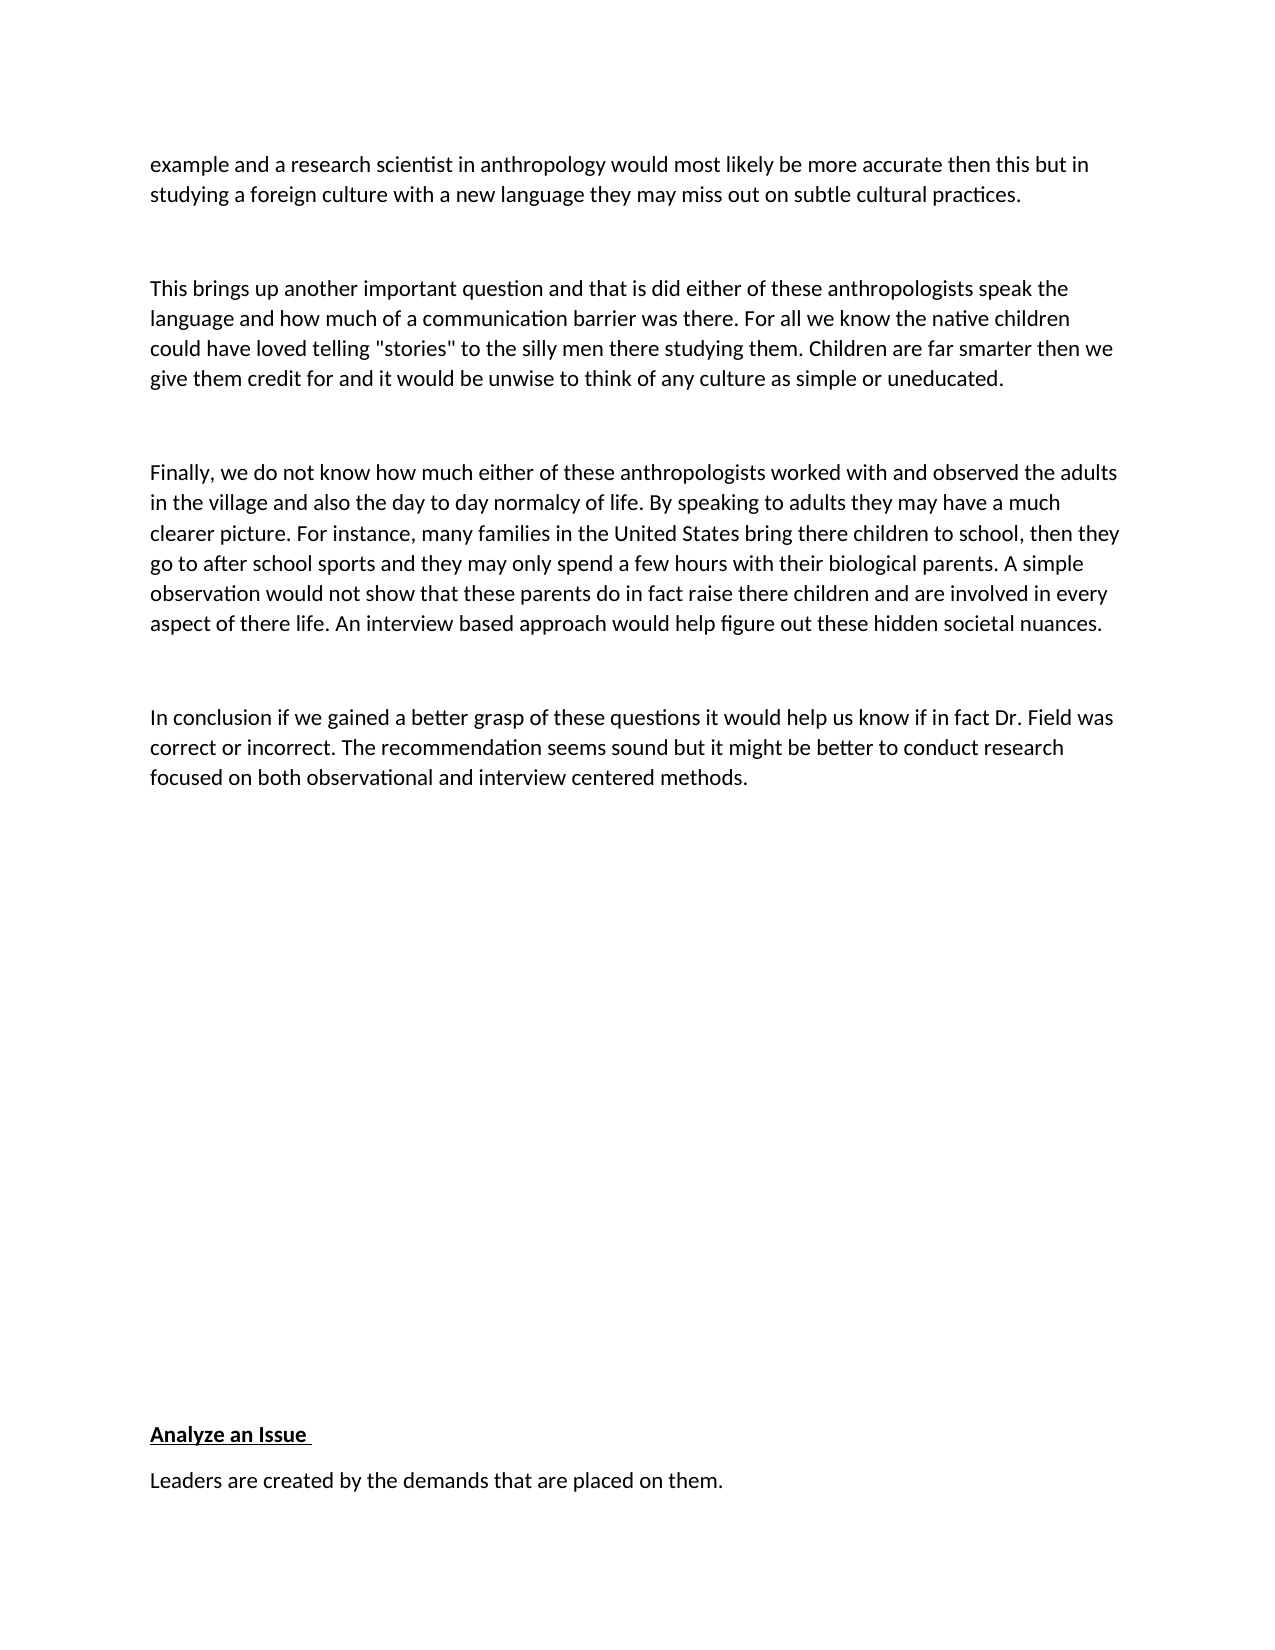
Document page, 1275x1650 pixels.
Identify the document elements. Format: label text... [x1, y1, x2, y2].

text This brings up another important question and that is did either of these anthropologists speak the language and how much of a communication barrier was there. For all we know the native children could have loved telling "stories" to the silly men there studying them. Children are far smarter then we give them credit for and it would be unwise to think of any culture as simple or uneducated. [150, 274, 1125, 393]
text In conclusion if we gained a better grasp of these questions it would help us know if in fact Dr. Field was correct or incorrect. The recommendation seems sound but it might be better to conduct research focused on both observational and interview centered methods. [150, 703, 1125, 792]
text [150, 150, 1125, 208]
text Analyze an Issue [150, 1420, 1125, 1448]
text Finally, we do not know how much either of these anthropologists worked with and observed the adults in the village and also the day to day normalcy of life. By speaking to adults they may have a much clearer picture. For instance, many families in the United States bring there children to school, then they go to after school sports and they may only spend a few hours with their biological parents. A simple observation would not show that these parents do in fact raise there children and are involved in every aspect of there life. An interview based approach would help figure out these hidden societal nuances. [150, 458, 1125, 637]
text Leaders are created by the demands that are placed on them. [150, 1467, 1125, 1495]
